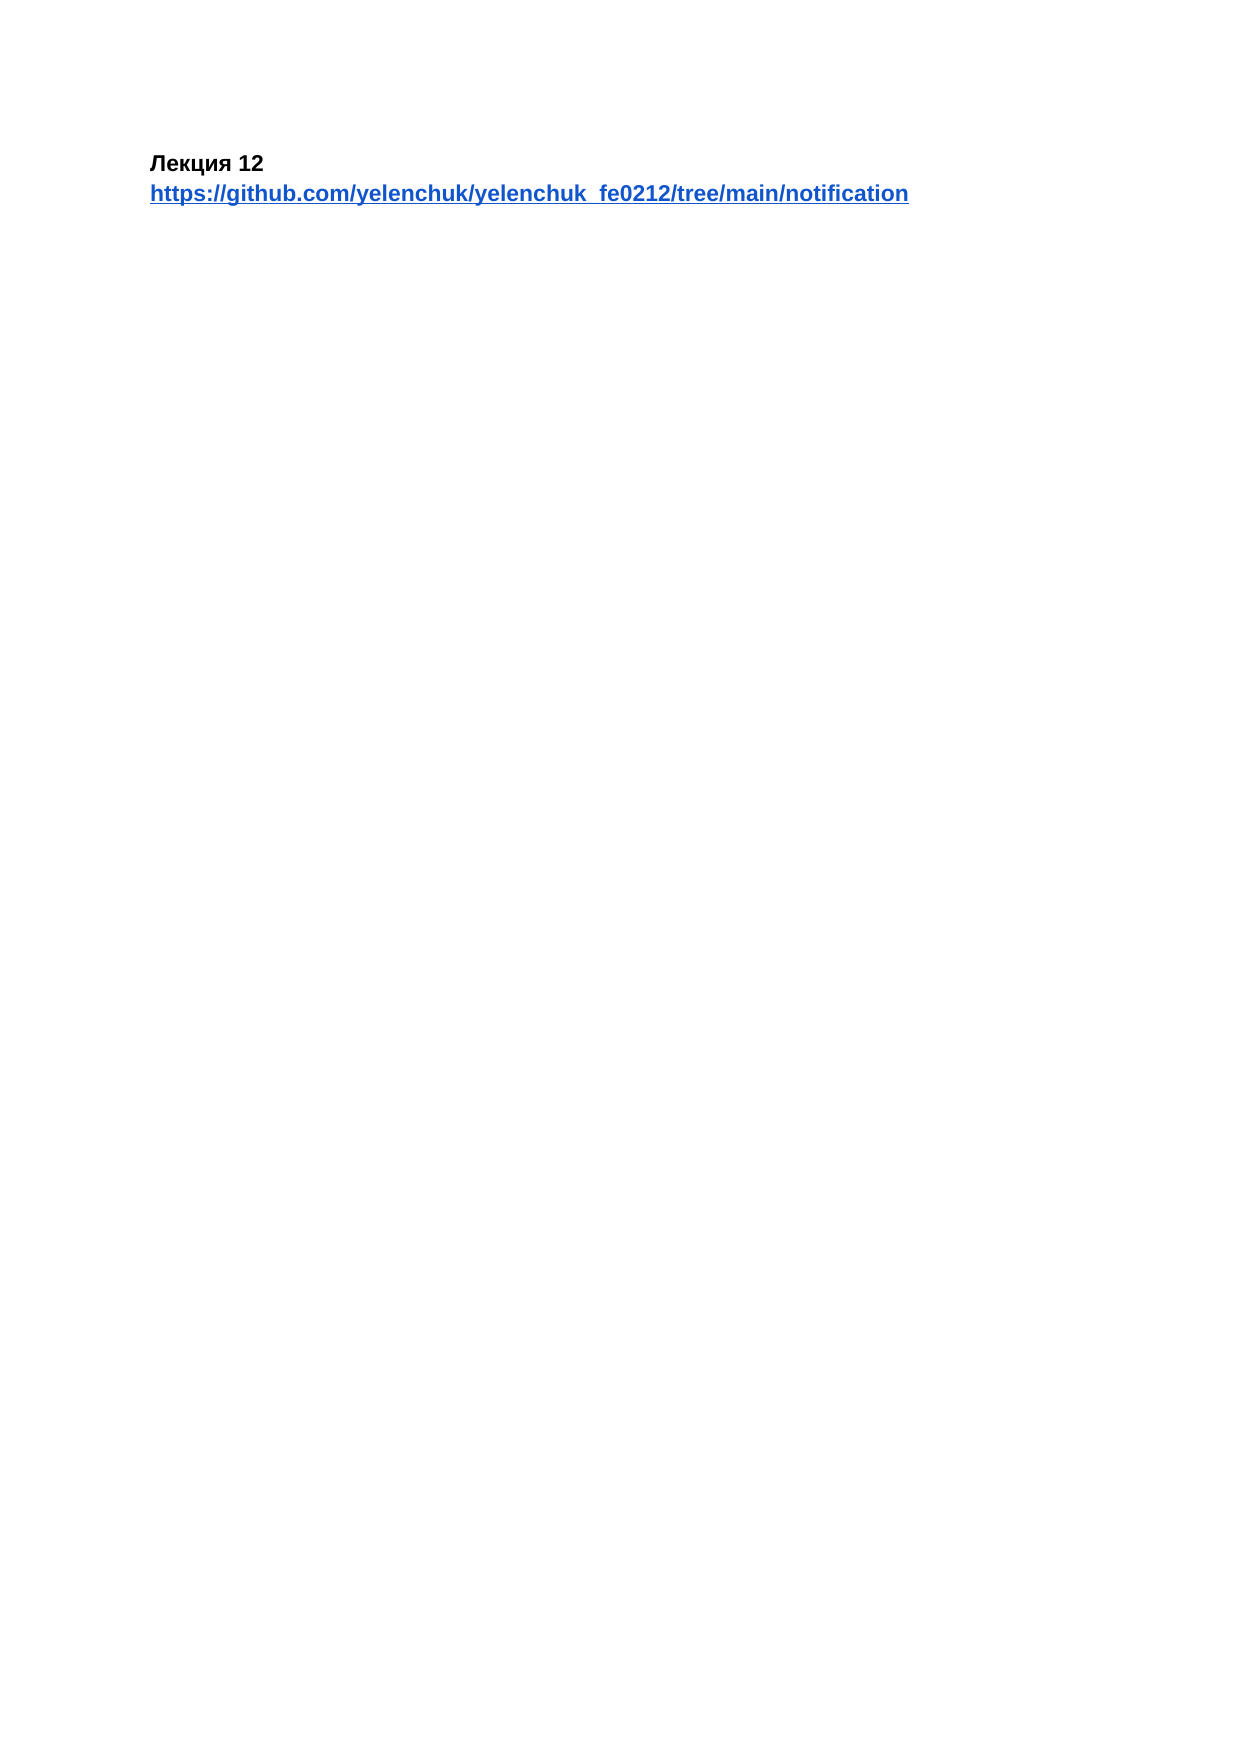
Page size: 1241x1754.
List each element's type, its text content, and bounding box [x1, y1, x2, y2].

text https://github.com/yelenchuk/yelenchuk_fe0212/tree/main/notification [150, 180, 1090, 207]
text Лекция 12 [150, 150, 1090, 176]
